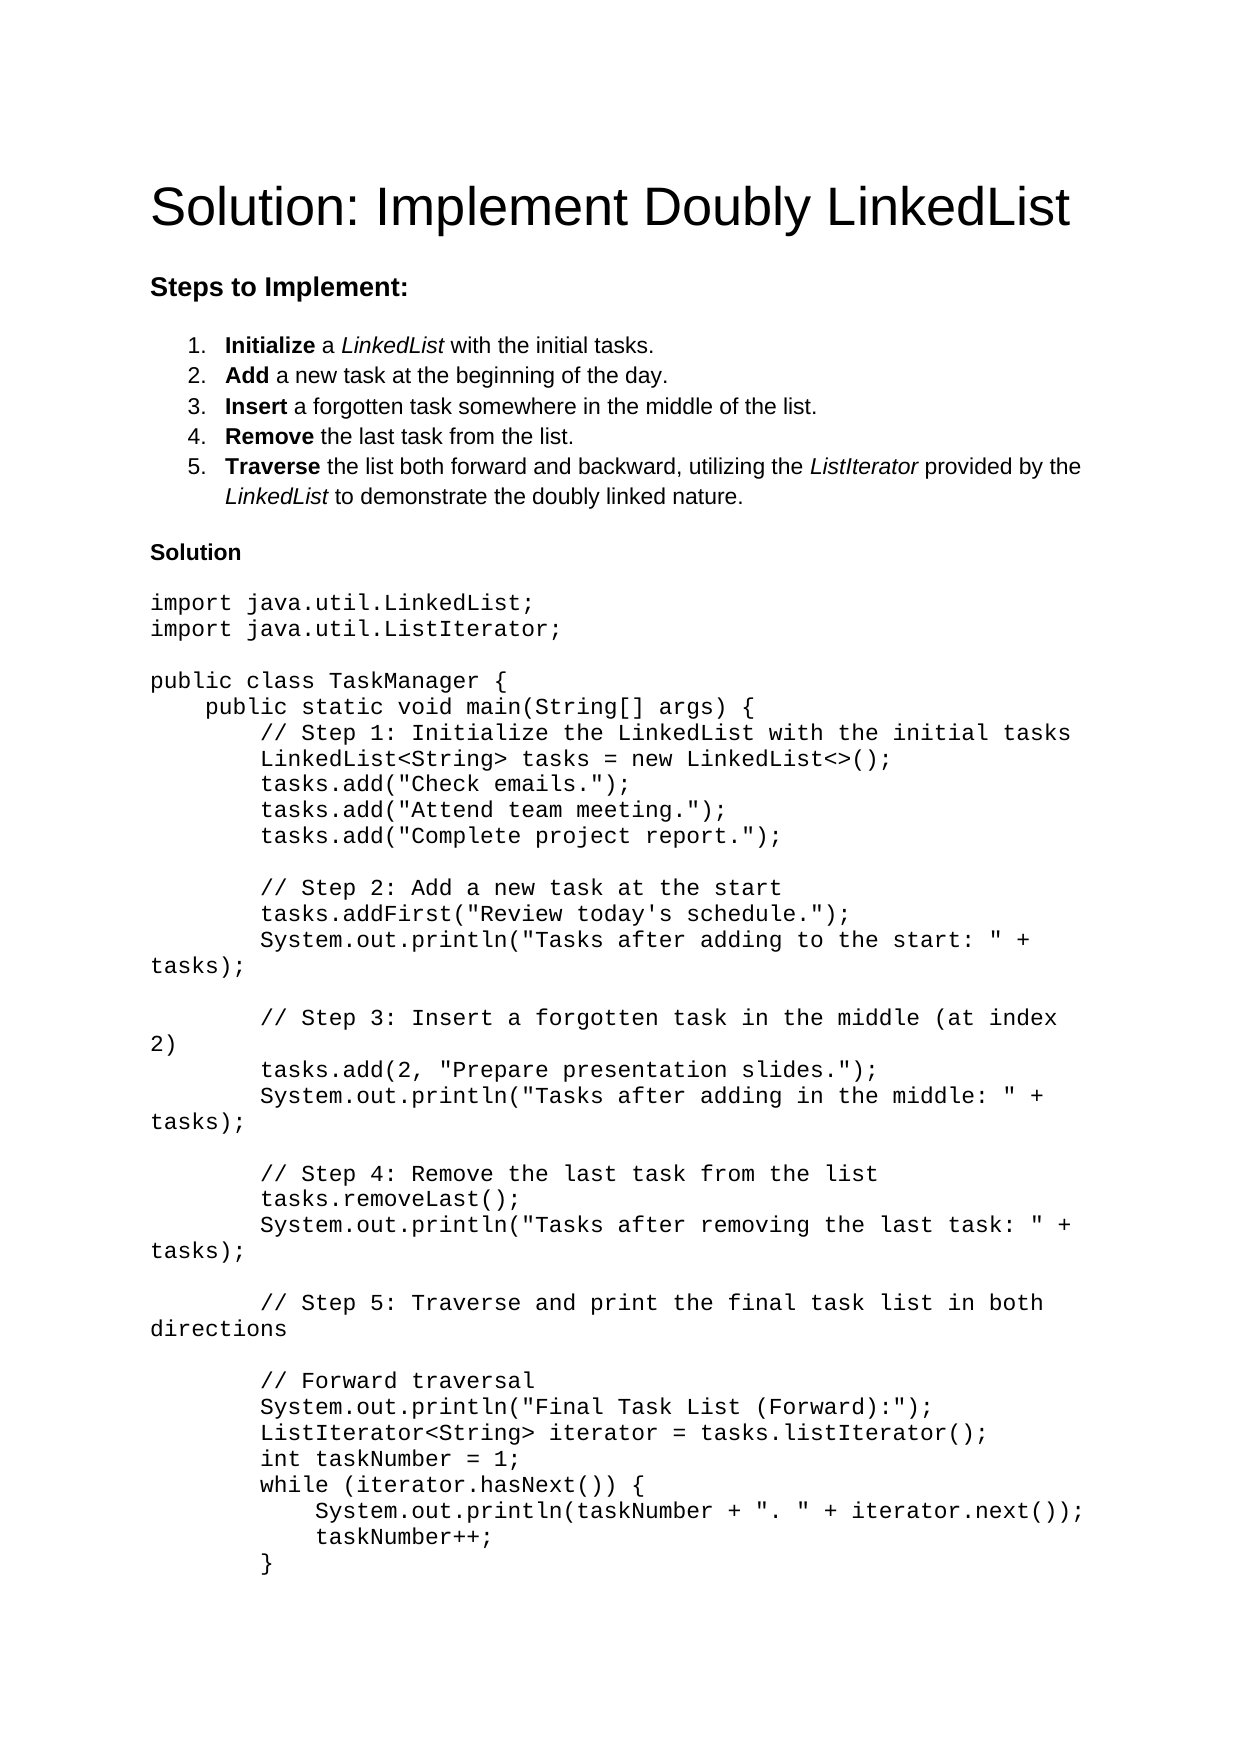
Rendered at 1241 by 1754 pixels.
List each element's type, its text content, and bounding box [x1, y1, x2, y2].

list Add a new task at the beginning of the day. [187, 362, 1090, 389]
text taskNumber++; [150, 1525, 1090, 1551]
title Solution: Implement Doubly LinkedList [150, 175, 1090, 237]
text // Step 3: Insert a forgotten task in the middle (at index 2) [150, 1006, 1090, 1058]
text // Step 4: Remove the last task from the list [150, 1162, 1090, 1188]
text System.out.println(taskNumber + ". " + iterator.next()); [150, 1499, 1090, 1525]
text while (iterator.hasNext()) { [150, 1473, 1090, 1499]
text // Step 1: Initialize the LinkedList with the initial tasks [150, 721, 1090, 747]
list Remove the last task from the list. [187, 423, 1090, 449]
list Traverse the list both forward and backward, utilizing the ListIterator provided by the LinkedList to demonstrate the doubly linked nature. [187, 453, 1090, 510]
text Solution [150, 538, 1090, 565]
subtitle Steps to Implement: [150, 271, 1090, 303]
text tasks.removeLast(); [150, 1188, 1090, 1214]
text System.out.println("Tasks after adding in the middle: " + tasks); [150, 1084, 1090, 1136]
text System.out.println("Tasks after removing the last task: " + tasks); [150, 1214, 1090, 1266]
text tasks.add("Check emails."); [150, 773, 1090, 799]
text tasks.addFirst("Review today's schedule."); [150, 902, 1090, 928]
text LinkedList<String> tasks = new LinkedList<>(); [150, 747, 1090, 773]
list Initialize a LinkedList with the initial tasks. [187, 332, 1090, 359]
text ListIterator<String> iterator = tasks.listIterator(); [150, 1421, 1090, 1447]
text // Step 5: Traverse and print the final task list in both directions [150, 1292, 1090, 1343]
text tasks.add("Complete project report."); [150, 825, 1090, 851]
text } [150, 1551, 1090, 1577]
text import java.util.ListIterator; [150, 617, 1090, 643]
text // Forward traversal [150, 1369, 1090, 1395]
text tasks.add(2, "Prepare presentation slides."); [150, 1058, 1090, 1084]
text public static void main(String[] args) { [150, 695, 1090, 721]
text System.out.println("Tasks after adding to the start: " + tasks); [150, 928, 1090, 980]
text tasks.add("Attend team meeting."); [150, 799, 1090, 825]
list Insert a forgotten task somewhere in the middle of the list. [187, 393, 1090, 419]
text int taskNumber = 1; [150, 1447, 1090, 1473]
text import java.util.LinkedList; [150, 565, 1090, 617]
text System.out.println("Final Task List (Forward):"); [150, 1395, 1090, 1421]
text // Step 2: Add a new task at the start [150, 877, 1090, 902]
text public class TaskManager { [150, 669, 1090, 695]
